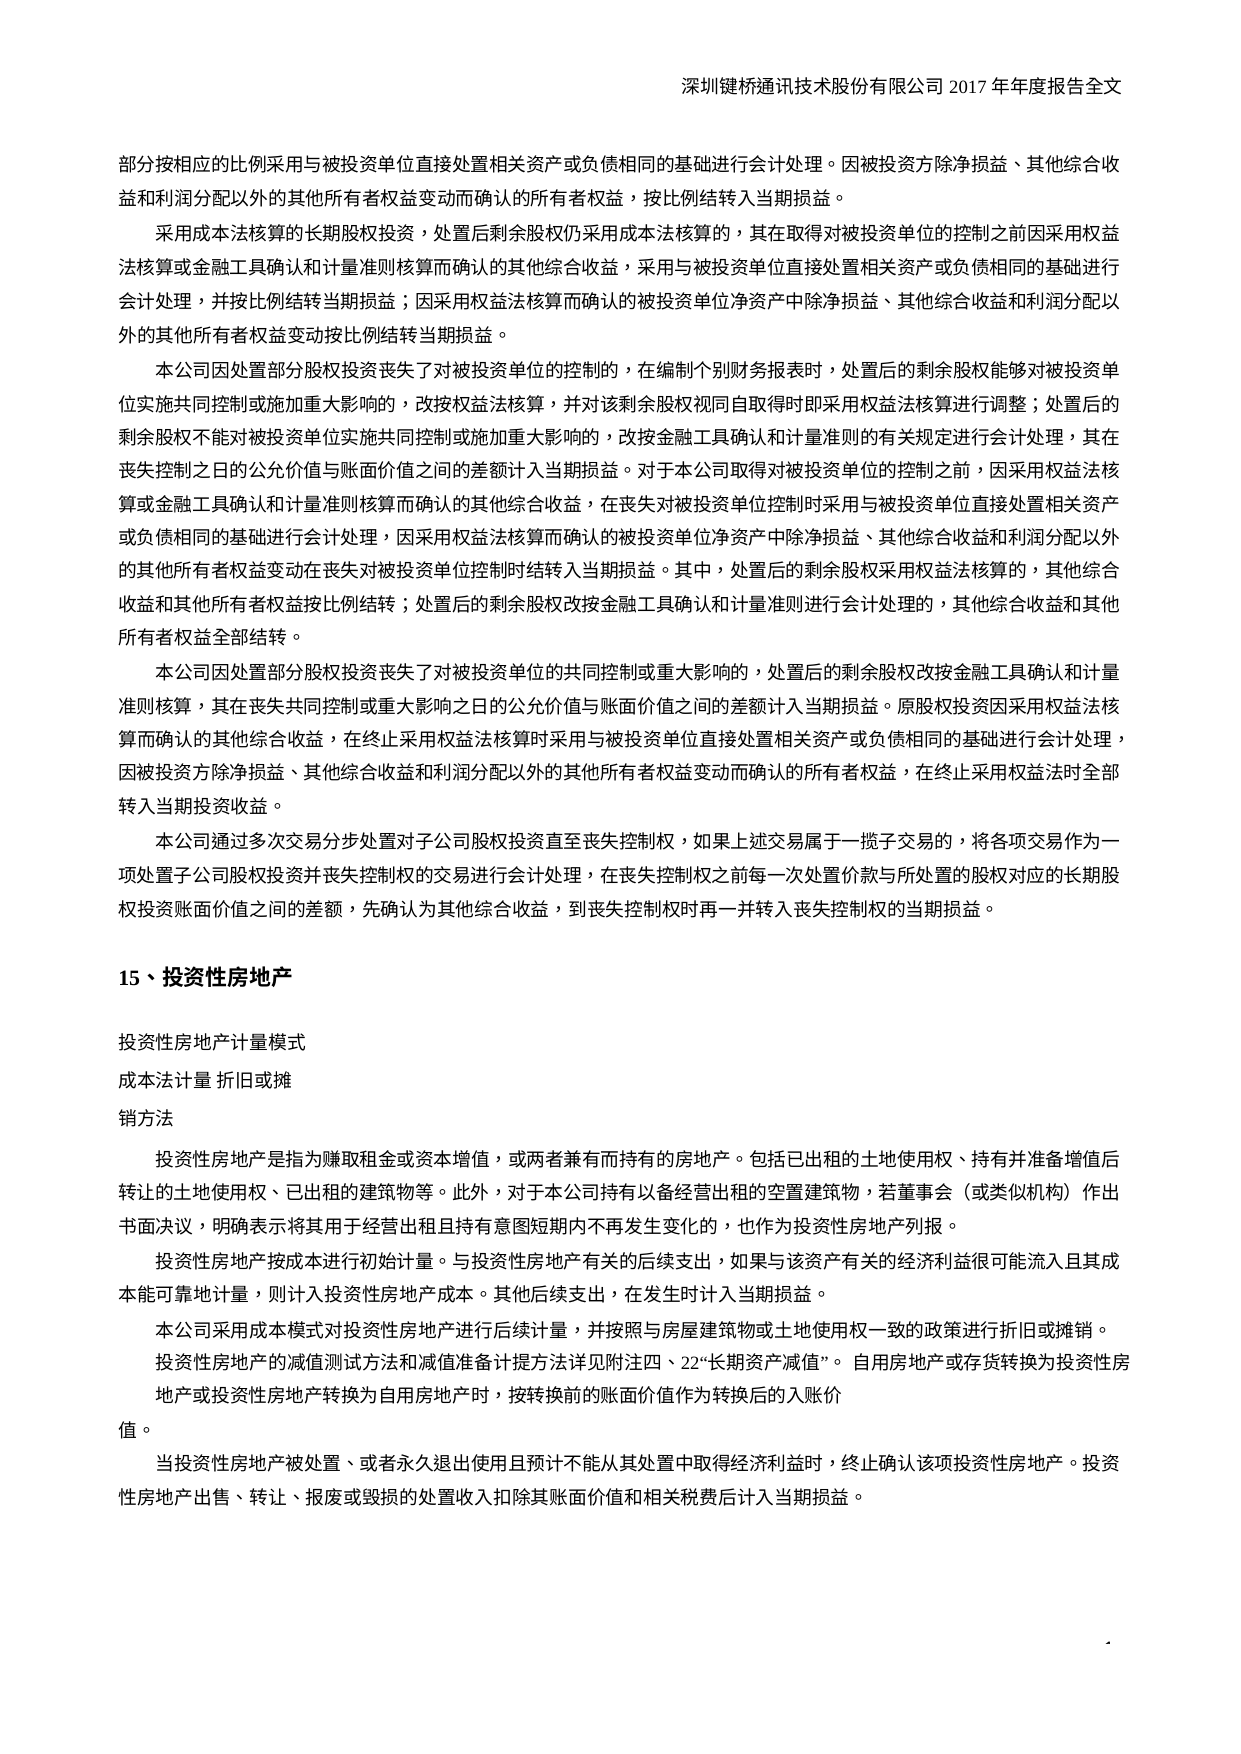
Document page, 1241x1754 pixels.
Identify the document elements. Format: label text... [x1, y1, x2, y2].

text 部分按相应的比例采用与被投资单位直接处置相关资产或负债相同的基础进行会计处理。因被投资方除净损益、其他综合收 益和利润分配以外的其他所有者权益变动而确认的所有者权益，按比例结转入当期损益。 [118, 152, 1132, 211]
text 投资性房地产按成本进行初始计量。与投资性房地产有关的后续支出，如果与该资产有关的经济利益很可能流入且其成 本能可靠地计量，则计入投资性房地产成本。其他后续支出，在发生时计入当期损益。 [118, 1248, 1122, 1307]
text 投资性房地产计量模式 成本法计量 折旧或摊销方法 [118, 1029, 308, 1131]
text 值。 [118, 1417, 1132, 1443]
text 本公司通过多次交易分步处置对子公司股权投资直至丧失控制权，如果上述交易属于一揽子交易的，将各项交易作为一 项处置子公司股权投资并丧失控制权的交易进行会计处理，在丧失控制权之前每一次处置价款与所处置的股权对应的长期股 权投资账面价值之间的差额，先确认为其他综合收益，到丧失控制权时再一并转入丧失控制权的当期损益。 [118, 828, 1122, 921]
text 采用成本法核算的长期股权投资，处置后剩余股权仍采用成本法核算的，其在取得对被投资单位的控制之前因采用权益 法核算或金融工具确认和计量准则核算而确认的其他综合收益，采用与被投资单位直接处置相关资产或负债相同的基础进行 会计处理，并按比例结转当期损益；因采用权益法核算而确认的被投资单位净资产中除净损益、其他综合收益和利润分配以 外的其他所有者权益变动按比例结转当期损益。 [118, 220, 1122, 347]
text 本公司因处置部分股权投资丧失了对被投资单位的共同控制或重大影响的，处置后的剩余股权改按金融工具确认和计量 准则核算，其在丧失共同控制或重大影响之日的公允价值与账面价值之间的差额计入当期损益。原股权投资因采用权益法核 算而确认的其他综合收益，在终止采用权益法核算时采用与被投资单位直接处置相关资产或负债相同的基础进行会计处理， 因被投资方除净损益、其他综合收益和利润分配以外的其他所有者权益变动而确认的所有者权益，在终止采用权益法时全部 转入当期投资收益。 [118, 659, 1133, 818]
text 投资性房地产是指为赚取租金或资本增值，或两者兼有而持有的房地产。包括已出租的土地使用权、持有并准备增值后 转让的土地使用权、已出租的建筑物等。此外，对于本公司持有以备经营出租的空置建筑物，若董事会（或类似机构）作出 书面决议，明确表示将其用于经营出租且持有意图短期内不再发生变化的，也作为投资性房地产列报。 [118, 1146, 1122, 1238]
text 本公司采用成本模式对投资性房地产进行后续计量，并按照与房屋建筑物或土地使用权一致的政策进行折旧或摊销。 投资性房地产的减值测试方法和减值准备计提方法详见附注四、22“长期资产减值”。 自用房地产或存货转换为投资性房地产或投资性房地产转换为自用房地产时，按转换前的账面价值作为转换后的入账价 [156, 1317, 1132, 1408]
subtitle 15、投资性房地产 [118, 962, 1132, 991]
text 当投资性房地产被处置、或者永久退出使用且预计不能从其处置中取得经济利益时，终止确认该项投资性房地产。投资 性房地产出售、转让、报废或毁损的处置收入扣除其账面价值和相关税费后计入当期损益。 [118, 1451, 1122, 1509]
text 本公司因处置部分股权投资丧失了对被投资单位的控制的，在编制个别财务报表时，处置后的剩余股权能够对被投资单 位实施共同控制或施加重大影响的，改按权益法核算，并对该剩余股权视同自取得时即采用权益法核算进行调整；处置后的 剩余股权不能对被投资单位实施共同控制或施加重大影响的，改按金融工具确认和计量准则的有关规定进行会计处理，其在 丧失控制之日的公允价值与账面价值之间的差额计入当期损益。对于本公司取得对被投资单位的控制之前，因采用权益法核 算或金融工具确认和计量准则核算而确认的其他综合收益，在丧失对被投资单位控制时采用与被投资单位直接处置相关资产 或负债相同的基础进行会计处理，因采用权益法核算而确认的被投资单位净资产中除净损益、其他综合收益和利润分配以外 的其他所有者权益变动在丧失对被投资单位控制时结转入当期损益。其中，处置后的剩余股权采用权益法核算的，其他综合 收益和其他所有者权益按比例结转；处置后的剩余股权改按金融工具确认和计量准则进行会计处理的，其他综合收益和其他 所有者权益全部结转。 [118, 358, 1122, 650]
